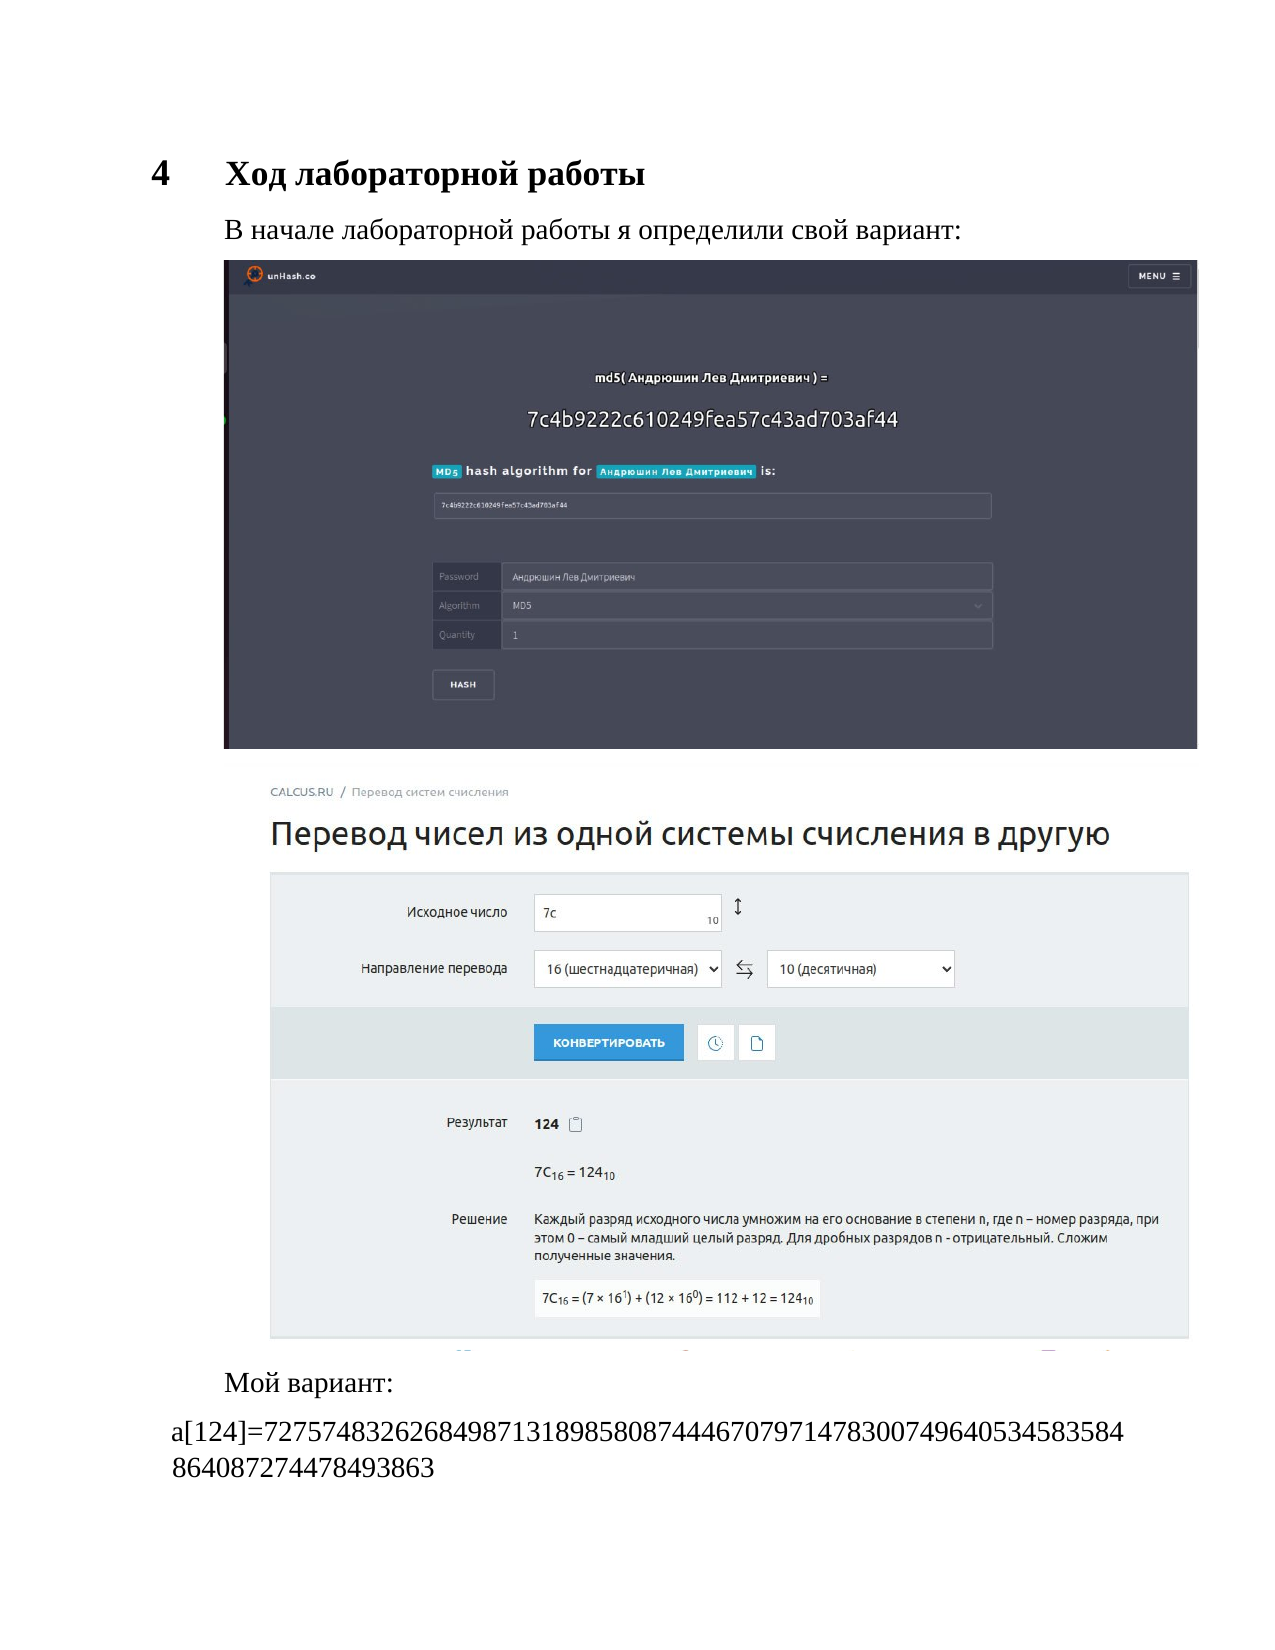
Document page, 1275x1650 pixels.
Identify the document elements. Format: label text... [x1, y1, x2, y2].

picture [223, 260, 1199, 749]
text Мой вариант: [150, 1365, 1125, 1399]
text В начале лабораторной работы я определили свой вариант: [150, 212, 1125, 246]
picture [223, 763, 1199, 1351]
text a[124]=72757483262684987131898580874446707971478300749640534583584864087274478493863 [171, 1414, 1125, 1483]
subtitle Ход лабораторной работы [151, 150, 1125, 193]
